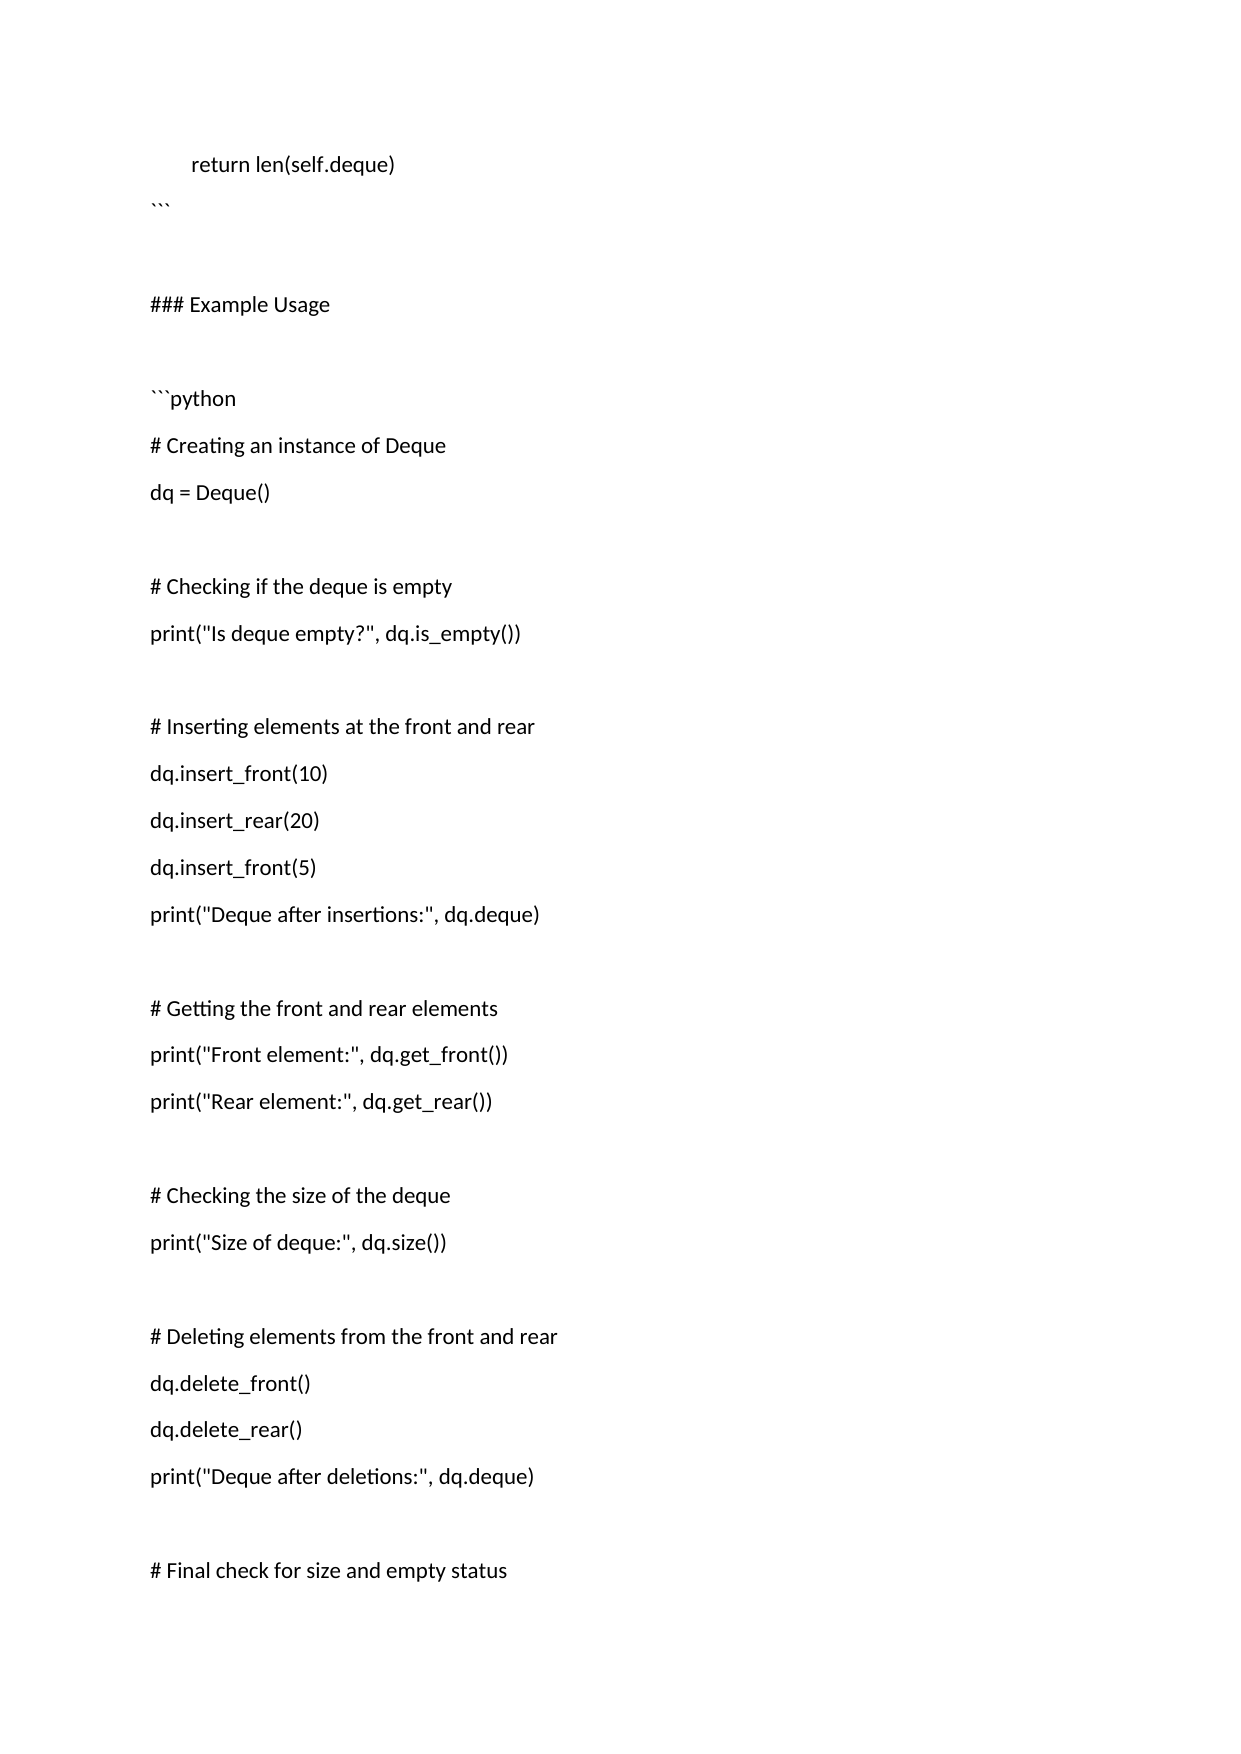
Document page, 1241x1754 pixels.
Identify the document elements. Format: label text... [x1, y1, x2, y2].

text dq.insert_front(5) [150, 853, 1090, 881]
text dq.insert_front(10) [150, 759, 1090, 787]
text print("Rear element:", dq.get_rear()) [150, 1087, 1090, 1116]
text # Checking if the deque is empty [150, 572, 1090, 600]
text # Final check for size and empty status [150, 1556, 1090, 1584]
text ``` [150, 197, 1090, 225]
text print("Is deque empty?", dq.is_empty()) [150, 619, 1090, 647]
text # Inserting elements at the front and rear [150, 712, 1090, 741]
text ### Example Usage [150, 291, 1090, 319]
text print("Deque after insertions:", dq.deque) [150, 900, 1090, 928]
text return len(self.deque) [150, 150, 1090, 178]
text dq = Deque() [150, 478, 1090, 506]
text dq.insert_rear(20) [150, 806, 1090, 834]
text # Checking the size of the deque [150, 1181, 1090, 1209]
text # Creating an instance of Deque [150, 431, 1090, 459]
text print("Size of deque:", dq.size()) [150, 1228, 1090, 1256]
text dq.delete_front() [150, 1369, 1090, 1397]
text # Deleting elements from the front and rear [150, 1322, 1090, 1350]
text print("Front element:", dq.get_front()) [150, 1041, 1090, 1069]
text # Getting the front and rear elements [150, 994, 1090, 1022]
text ```python [150, 384, 1090, 412]
text print("Deque after deletions:", dq.deque) [150, 1462, 1090, 1491]
text dq.delete_rear() [150, 1416, 1090, 1444]
